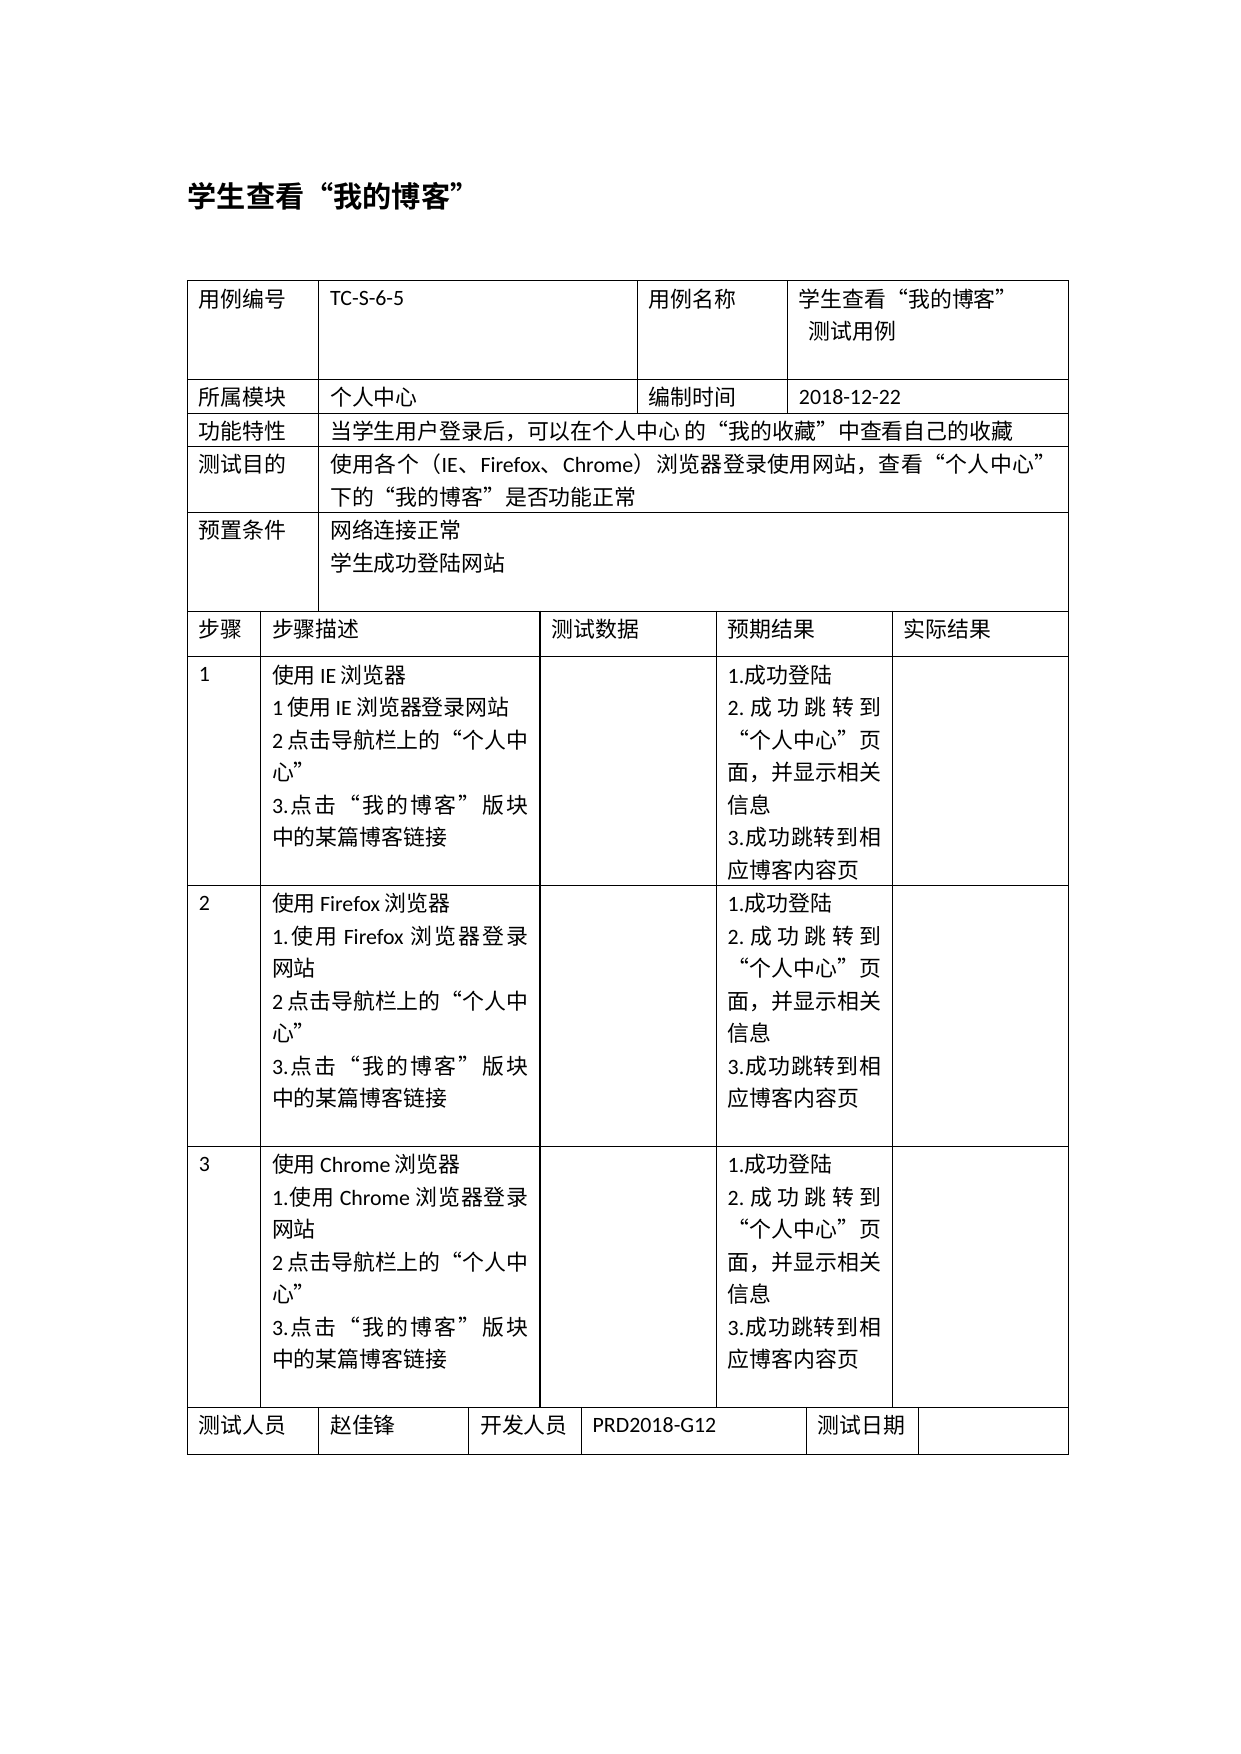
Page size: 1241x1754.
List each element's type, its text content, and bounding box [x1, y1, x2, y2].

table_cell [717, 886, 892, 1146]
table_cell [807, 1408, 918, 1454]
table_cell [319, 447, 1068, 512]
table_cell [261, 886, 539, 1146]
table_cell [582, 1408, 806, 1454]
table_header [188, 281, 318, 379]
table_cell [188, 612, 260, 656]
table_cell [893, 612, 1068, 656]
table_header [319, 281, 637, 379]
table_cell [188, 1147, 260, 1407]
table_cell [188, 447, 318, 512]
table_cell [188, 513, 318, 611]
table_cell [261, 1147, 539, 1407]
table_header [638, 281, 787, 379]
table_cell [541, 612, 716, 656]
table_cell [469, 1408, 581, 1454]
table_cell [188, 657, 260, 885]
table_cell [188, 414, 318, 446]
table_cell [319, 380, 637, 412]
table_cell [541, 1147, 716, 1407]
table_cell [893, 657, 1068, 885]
subtitle 学生查看“我的博客” [187, 162, 1053, 227]
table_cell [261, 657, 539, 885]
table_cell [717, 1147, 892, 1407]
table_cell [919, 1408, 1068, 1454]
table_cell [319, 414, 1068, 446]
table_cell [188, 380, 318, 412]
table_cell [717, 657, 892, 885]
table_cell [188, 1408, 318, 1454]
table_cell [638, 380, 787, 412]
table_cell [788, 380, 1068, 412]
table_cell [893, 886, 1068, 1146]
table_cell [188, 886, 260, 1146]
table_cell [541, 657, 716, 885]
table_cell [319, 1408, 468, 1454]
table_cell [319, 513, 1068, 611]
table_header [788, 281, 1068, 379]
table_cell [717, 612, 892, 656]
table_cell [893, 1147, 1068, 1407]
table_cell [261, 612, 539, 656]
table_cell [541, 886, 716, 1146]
